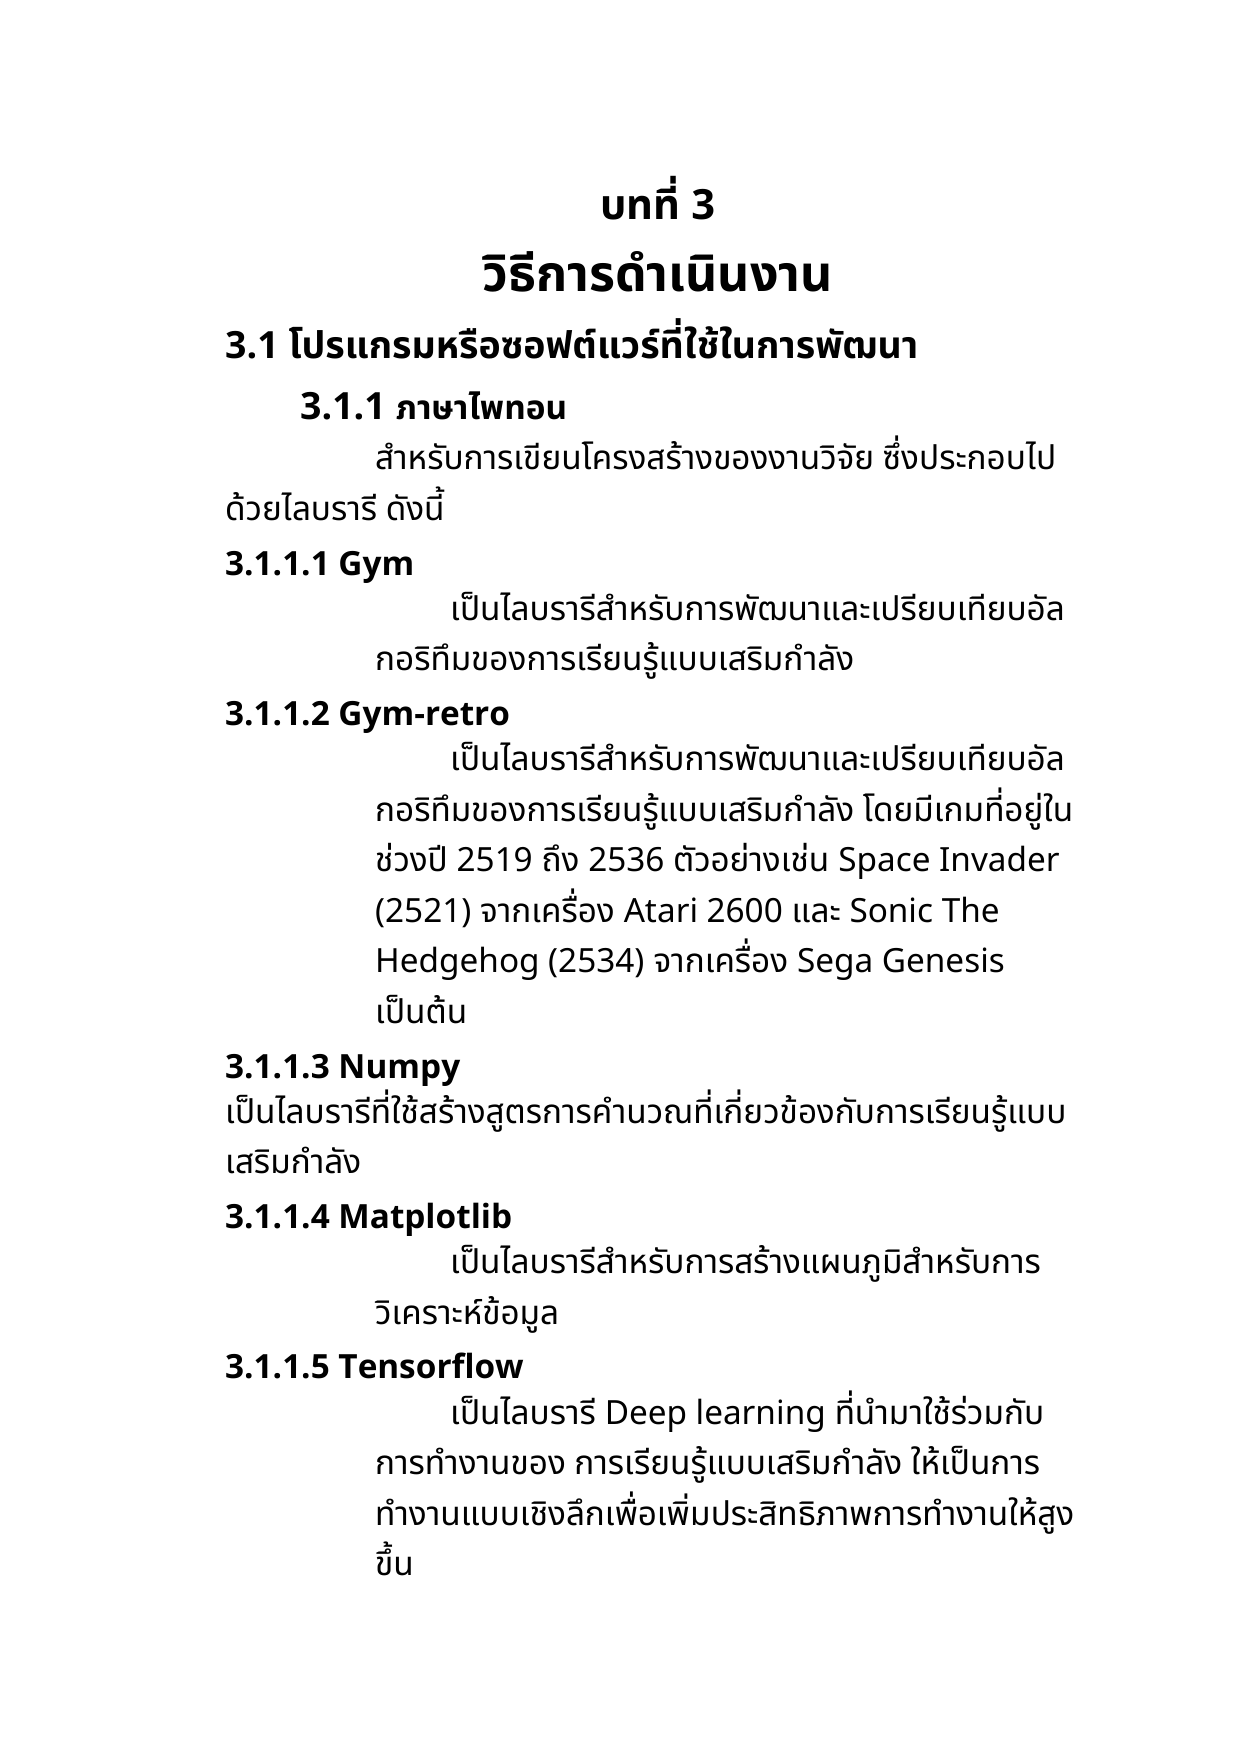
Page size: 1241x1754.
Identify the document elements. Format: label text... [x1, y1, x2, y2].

subtitle 3.1.1.2 Gym-retro [225, 690, 1090, 735]
subtitle 3.1.1 ภาษาไพทอน [225, 379, 1090, 434]
subtitle 3.1.1.5 Tensorflow [225, 1343, 1090, 1389]
subtitle 3.1.1.4 Matplotlib [225, 1193, 1090, 1238]
text เป็นไลบรารี Deep learning ที่นำมาใช้ร่วมกับการทำงานของ การเรียนรู้แบบเสริมกำลัง ให้เป็นการทำงานแบบเชิงลึกเพื่อเพิ่มประสิทธิภาพการทำงานให้สูงขึ้น [375, 1389, 1090, 1591]
text เป็นไลบรารีสำหรับการสร้างแผนภูมิสำหรับการวิเคราะห์ข้อมูล [375, 1238, 1090, 1339]
subtitle บทที่ 3 วิธีการดำเนินงาน [225, 175, 1090, 314]
text สำหรับการเขียนโครงสร้างของงานวิจัย ซึ่งประกอบไปด้วยไลบรารี ดังนี้ [225, 434, 1090, 535]
text เป็นไลบรารีสำหรับการพัฒนาและเปรียบเทียบอัลกอริทึมของการเรียนรู้แบบเสริมกำลัง โดยมีเกมที่อยู่ในช่วงปี 2519 ถึง 2536 ตัวอย่างเช่น Space Invader (2521) จากเครื่อง Atari 2600 และ Sonic The Hedgehog (2534) จากเครื่อง Sega Genesis เป็นต้น [375, 735, 1090, 1038]
subtitle 3.1 โปรแกรมหรือซอฟต์แวร์ที่ใช้ในการพัฒนา [225, 318, 1090, 375]
subtitle 3.1.1.1 Gym [225, 539, 1090, 585]
subtitle 3.1.1.3 Numpy [225, 1042, 1090, 1088]
text เป็นไลบรารีที่ใช้สร้างสูตรการคำนวณที่เกี่ยวข้องกับการเรียนรู้แบบเสริมกำลัง [225, 1088, 1090, 1189]
text เป็นไลบรารีสำหรับการพัฒนาและเปรียบเทียบอัลกอริทึมของการเรียนรู้แบบเสริมกำลัง [375, 585, 1090, 686]
